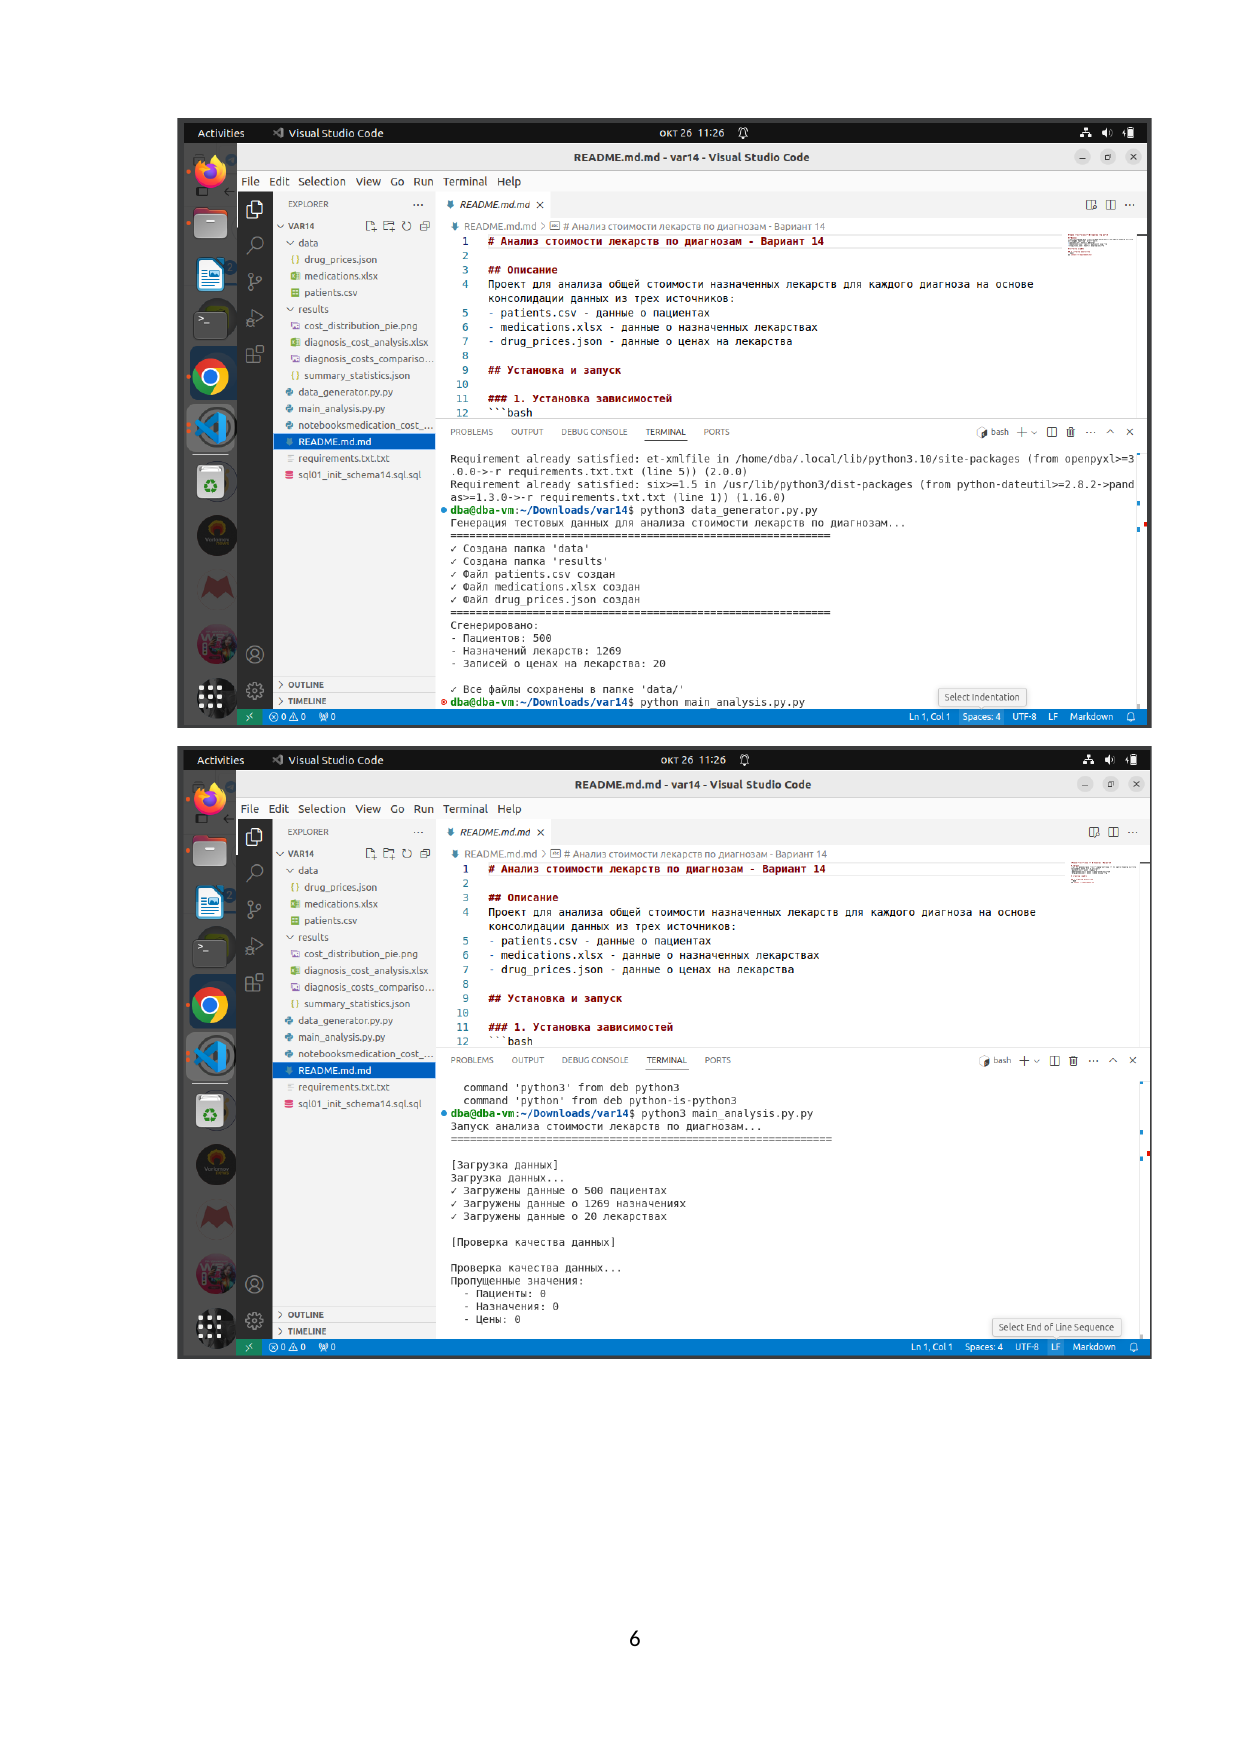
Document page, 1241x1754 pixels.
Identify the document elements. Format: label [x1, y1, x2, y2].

picture [177, 118, 1152, 728]
picture [177, 746, 1152, 1359]
